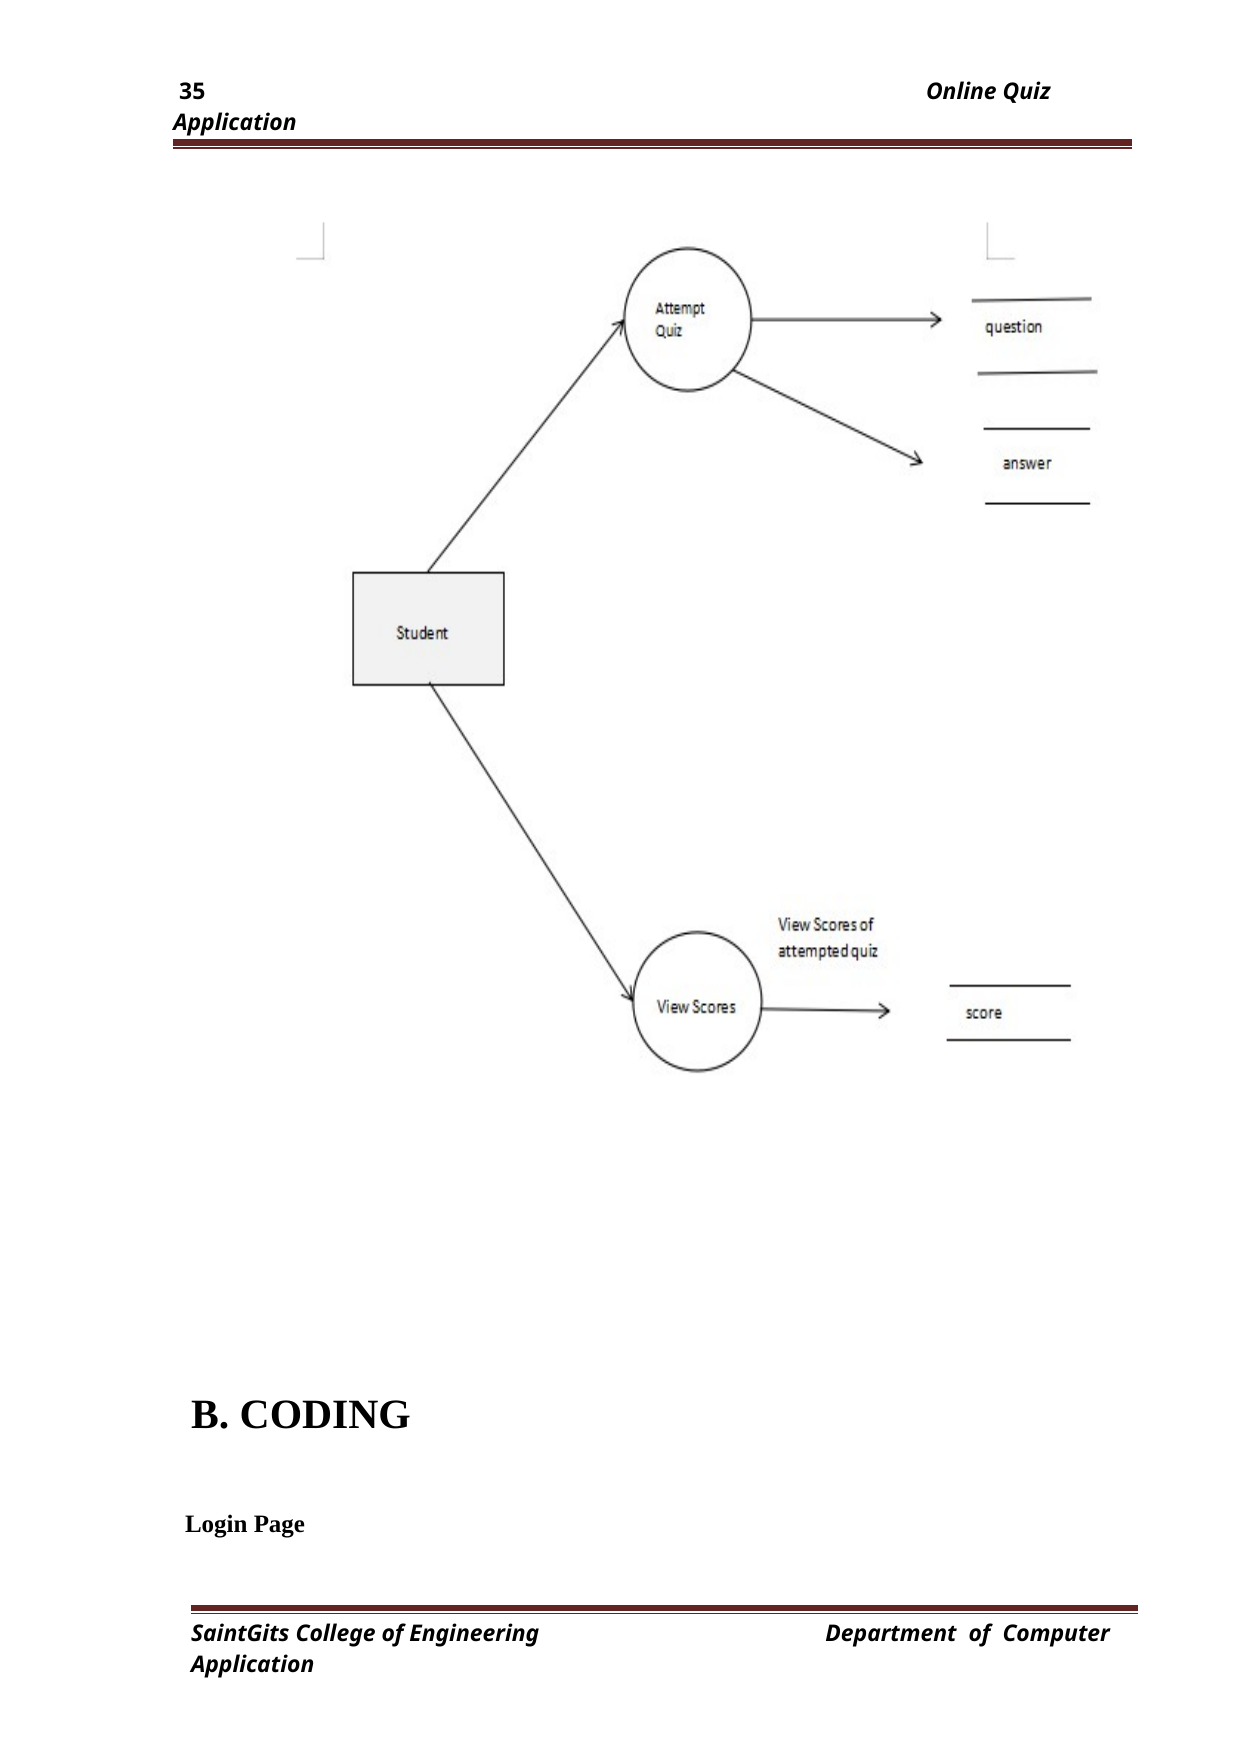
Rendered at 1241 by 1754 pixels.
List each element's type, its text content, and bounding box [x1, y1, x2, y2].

text B. CODING [191, 1390, 1114, 1438]
list Login Page [185, 1509, 1114, 1538]
picture [190, 149, 1114, 1090]
